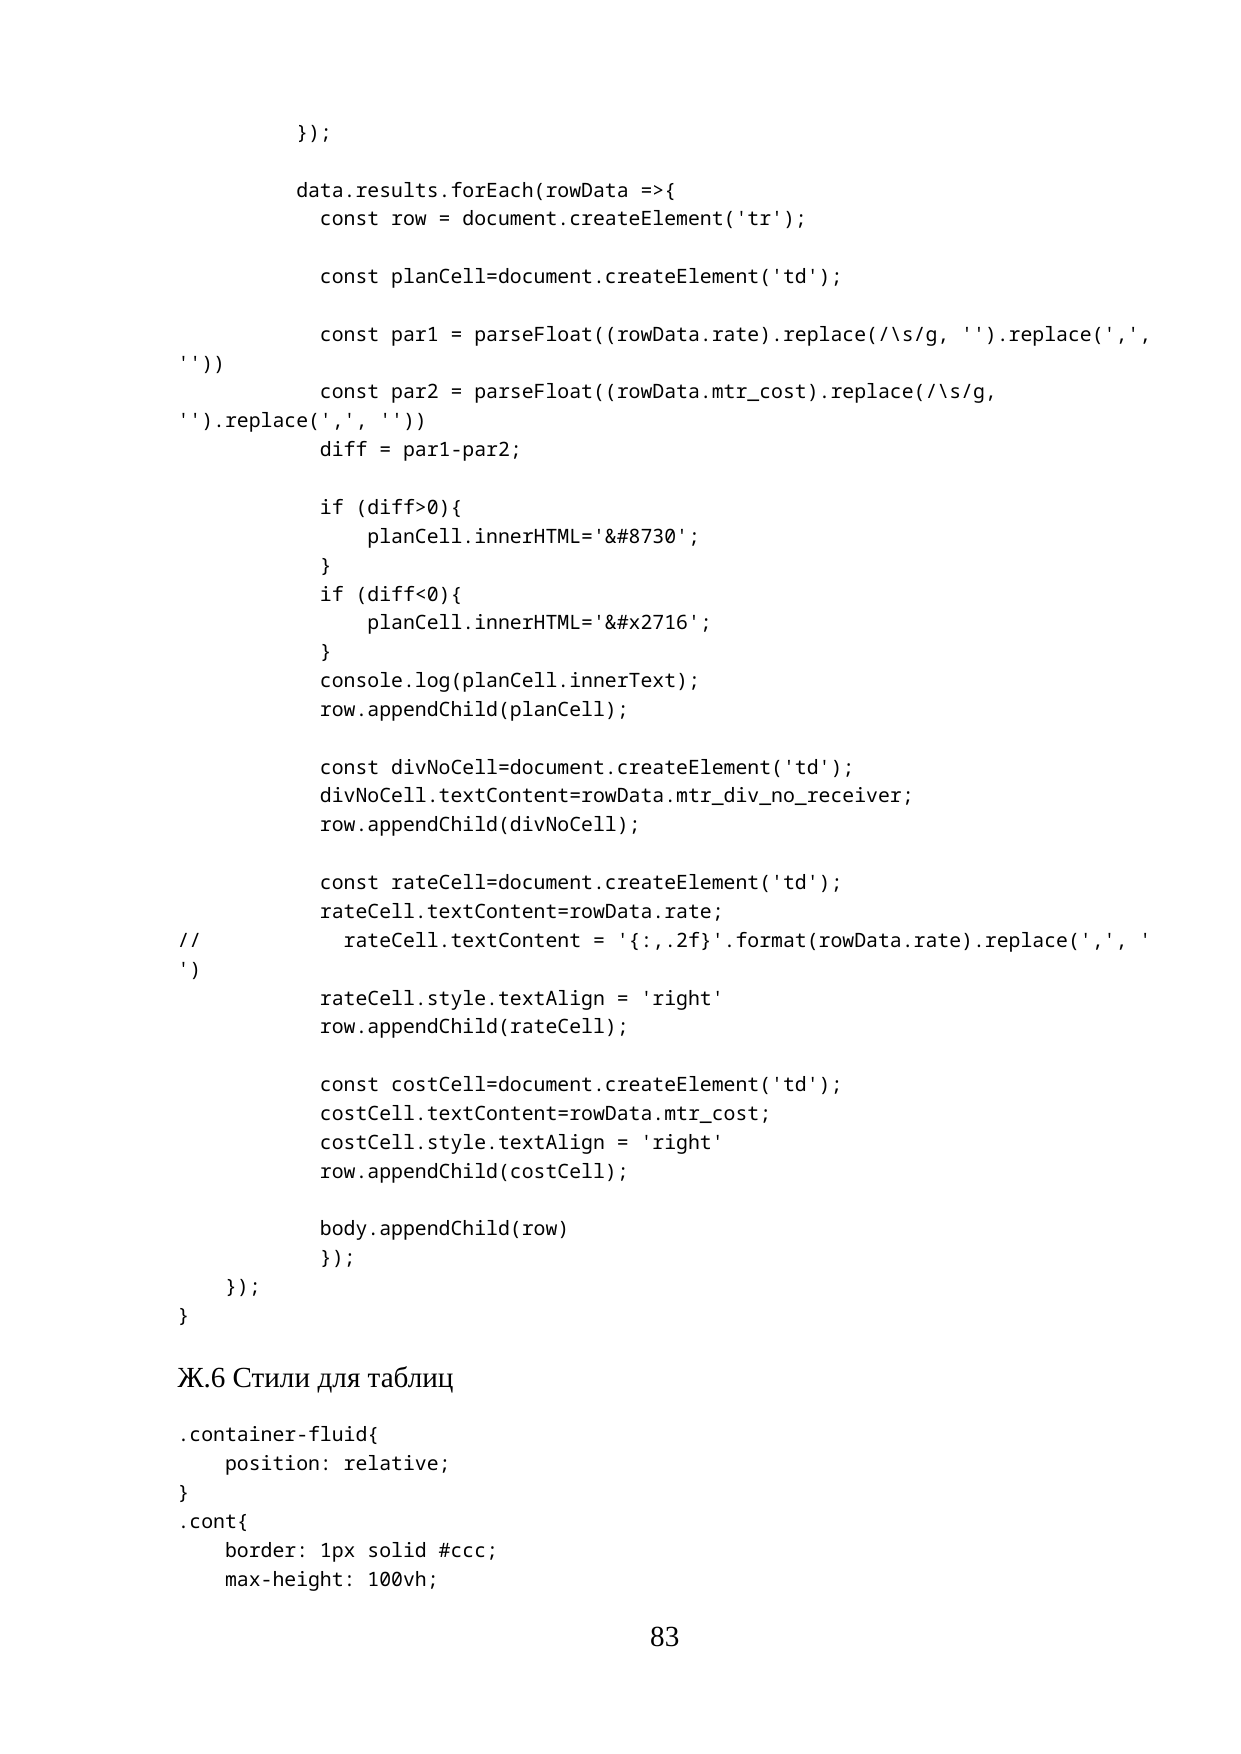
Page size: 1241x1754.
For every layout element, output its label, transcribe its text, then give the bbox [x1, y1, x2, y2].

text } [177, 637, 1152, 664]
text const rateCell=document.createElement('td'); [177, 868, 1152, 895]
text rateCell.textContent=rowData.rate; [177, 897, 1152, 924]
text const par1 = parseFloat((rowData.rate).replace(/\s/g, '').replace(',', '')) [177, 320, 1152, 376]
text console.log(planCell.innerText); [177, 666, 1152, 693]
text max-height: 100vh; [177, 1565, 1152, 1592]
text planCell.innerHTML='&#8730'; [177, 522, 1152, 549]
text } [177, 551, 1152, 578]
text Ж.6 Стили для таблиц [177, 1360, 1152, 1393]
text diff = par1-par2; [177, 436, 1152, 462]
text divNoCell.textContent=rowData.mtr_div_no_receiver; [177, 782, 1152, 809]
text data.results.forEach(rowData =>{ [177, 176, 1152, 203]
text }); [177, 1272, 1152, 1299]
text row.appendChild(planCell); [177, 695, 1152, 722]
text }); [177, 118, 1152, 145]
text // rateCell.textContent = '{:,.2f}'.format(rowData.rate).replace(',', ' ') [177, 926, 1152, 982]
text position: relative; [177, 1449, 1152, 1477]
text rateCell.style.textAlign = 'right' [177, 984, 1152, 1011]
text if (diff<0){ [177, 580, 1152, 607]
text const row = document.createElement('tr'); [177, 205, 1152, 232]
text .container-fluid{ [177, 1421, 1152, 1448]
text } [177, 1301, 1152, 1328]
text planCell.innerHTML='&#x2716'; [177, 609, 1152, 636]
text costCell.style.textAlign = 'right' [177, 1128, 1152, 1155]
text if (diff>0){ [177, 493, 1152, 520]
text body.appendChild(row) [177, 1214, 1152, 1242]
text .cont{ [177, 1507, 1152, 1534]
text row.appendChild(rateCell); [177, 1013, 1152, 1039]
text costCell.textContent=rowData.mtr_cost; [177, 1099, 1152, 1126]
text const costCell=document.createElement('td'); [177, 1070, 1152, 1097]
text row.appendChild(divNoCell); [177, 811, 1152, 838]
text border: 1px solid #ccc; [177, 1536, 1152, 1563]
text }); [177, 1243, 1152, 1270]
text const planCell=document.createElement('td'); [177, 262, 1152, 289]
text row.appendChild(costCell); [177, 1157, 1152, 1184]
text const par2 = parseFloat((rowData.mtr_cost).replace(/\s/g, '').replace(',', '')) [177, 378, 1152, 434]
text } [177, 1478, 1152, 1505]
text const divNoCell=document.createElement('td'); [177, 753, 1152, 780]
